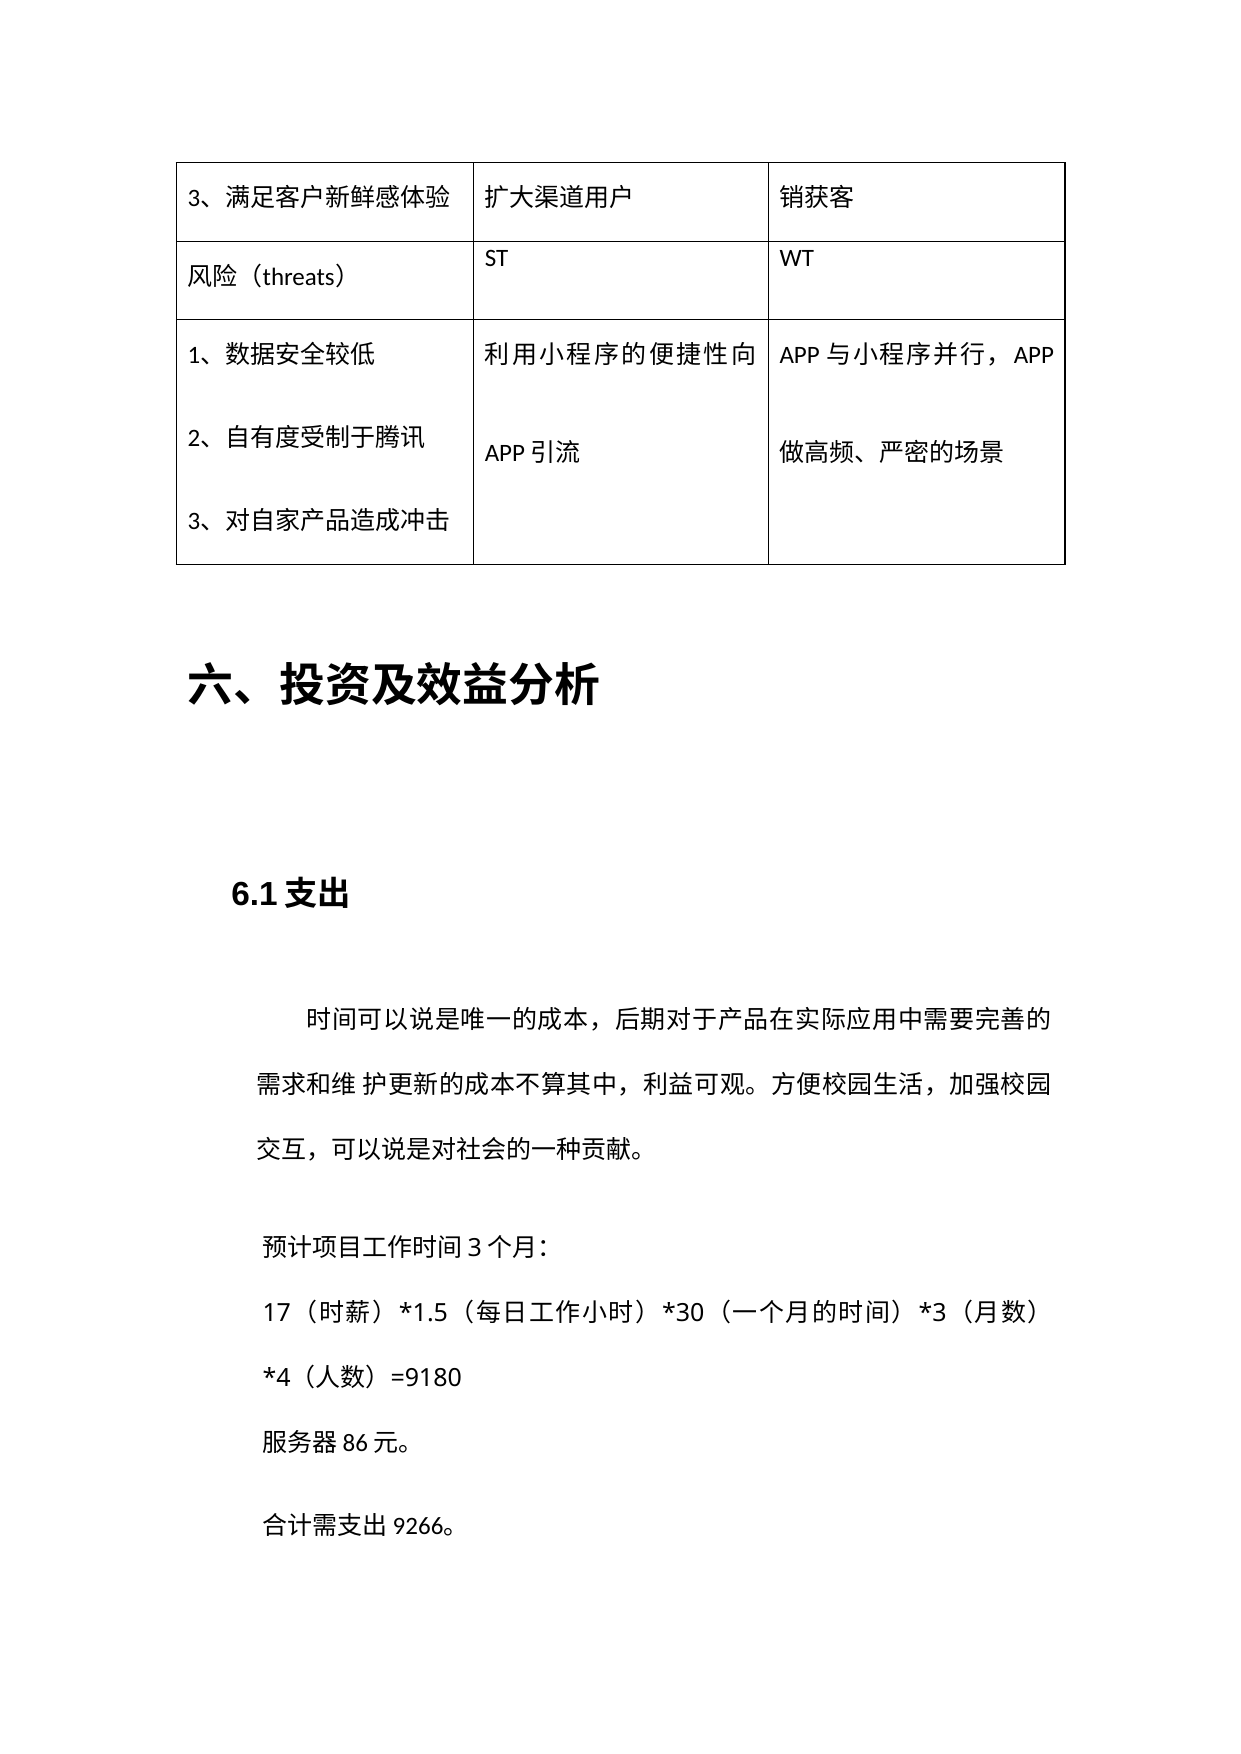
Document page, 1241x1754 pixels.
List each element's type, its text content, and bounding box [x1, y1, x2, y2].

table_cell ST [474, 242, 768, 319]
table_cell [769, 163, 1064, 241]
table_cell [177, 163, 473, 241]
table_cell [474, 163, 768, 241]
table_cell 利用小程序的便捷性向APP引流 [474, 320, 768, 564]
table_cell APP与小程序并行，APP做高频、严密的场景 [769, 320, 1064, 564]
table_cell 数据安全较低 自有度受制于腾讯 对自家产品造成冲击 [177, 320, 473, 564]
text 合计需支出9266。 [187, 1491, 1053, 1556]
subtitle 6.1支出 [187, 858, 1053, 923]
text 时间可以说是唯一的成本，后期对于产品在实际应用中需要完善的需求和维 护更新的成本不算其中，利益可观。方便校园生活，加强校园交互，可以说 是对社会的一种贡献。 [256, 985, 1053, 1180]
subtitle 六、投资及效益分析 [187, 633, 1053, 730]
table_cell 风险（threats） [177, 242, 473, 319]
table_cell WT [769, 242, 1064, 319]
text 服务器86元。 [187, 1408, 1053, 1473]
text 17（时薪）*1.5（每日工作小时）*30（一个月的时间）*3（月数）*4（人数）=9180 [262, 1278, 1053, 1408]
text 预计项目工作时间3个月： [187, 1213, 1053, 1278]
